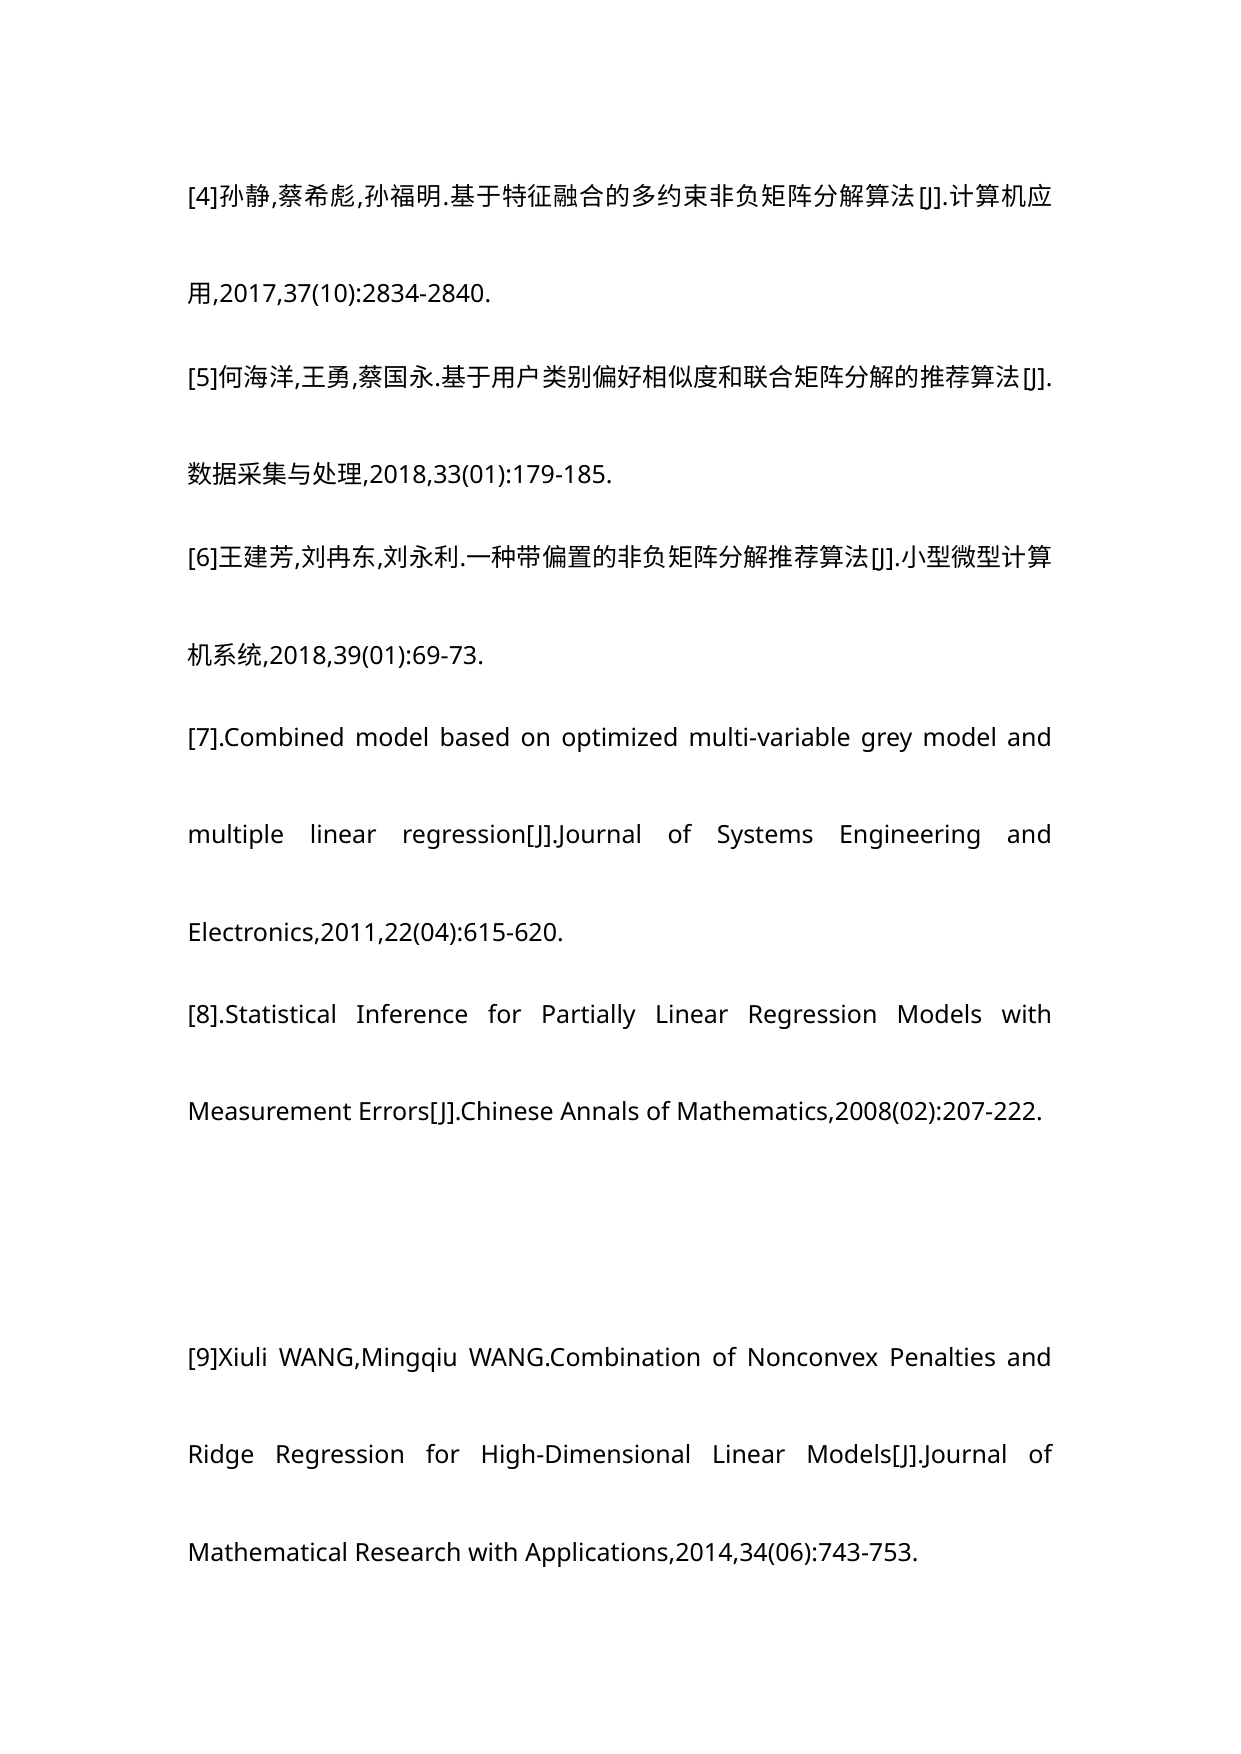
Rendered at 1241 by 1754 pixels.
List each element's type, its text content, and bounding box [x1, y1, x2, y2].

text [8].Statistical Inference for Partially Linear Regression Models with Measurement Errors[J].Chinese Annals of Mathematics,2008(02):207-222. [187, 981, 1053, 1143]
text [6]王建芳,刘冉东,刘永利.一种带偏置的非负矩阵分解推荐算法[J].小型微型计算机系统,2018,39(01):69-73. [187, 523, 1053, 686]
text [5]何海洋,王勇,蔡国永.基于用户类别偏好相似度和联合矩阵分解的推荐算法[J].数据采集与处理,2018,33(01):179-185. [187, 343, 1053, 505]
text [4]孙静,蔡希彪,孙福明.基于特征融合的多约束非负矩阵分解算法[J].计算机应用,2017,37(10):2834-2840. [187, 162, 1053, 324]
text [7].Combined model based on optimized multi-variable grey model and multiple linear regression[J].Journal of Systems Engineering and Electronics,2011,22(04):615-620. [187, 704, 1053, 964]
text [9]Xiuli WANG,Mingqiu WANG.Combination of Nonconvex Penalties and Ridge Regression for High-Dimensional Linear Models[J].Journal of Mathematical Research with Applications,2014,34(06):743-753. [187, 1324, 1053, 1584]
